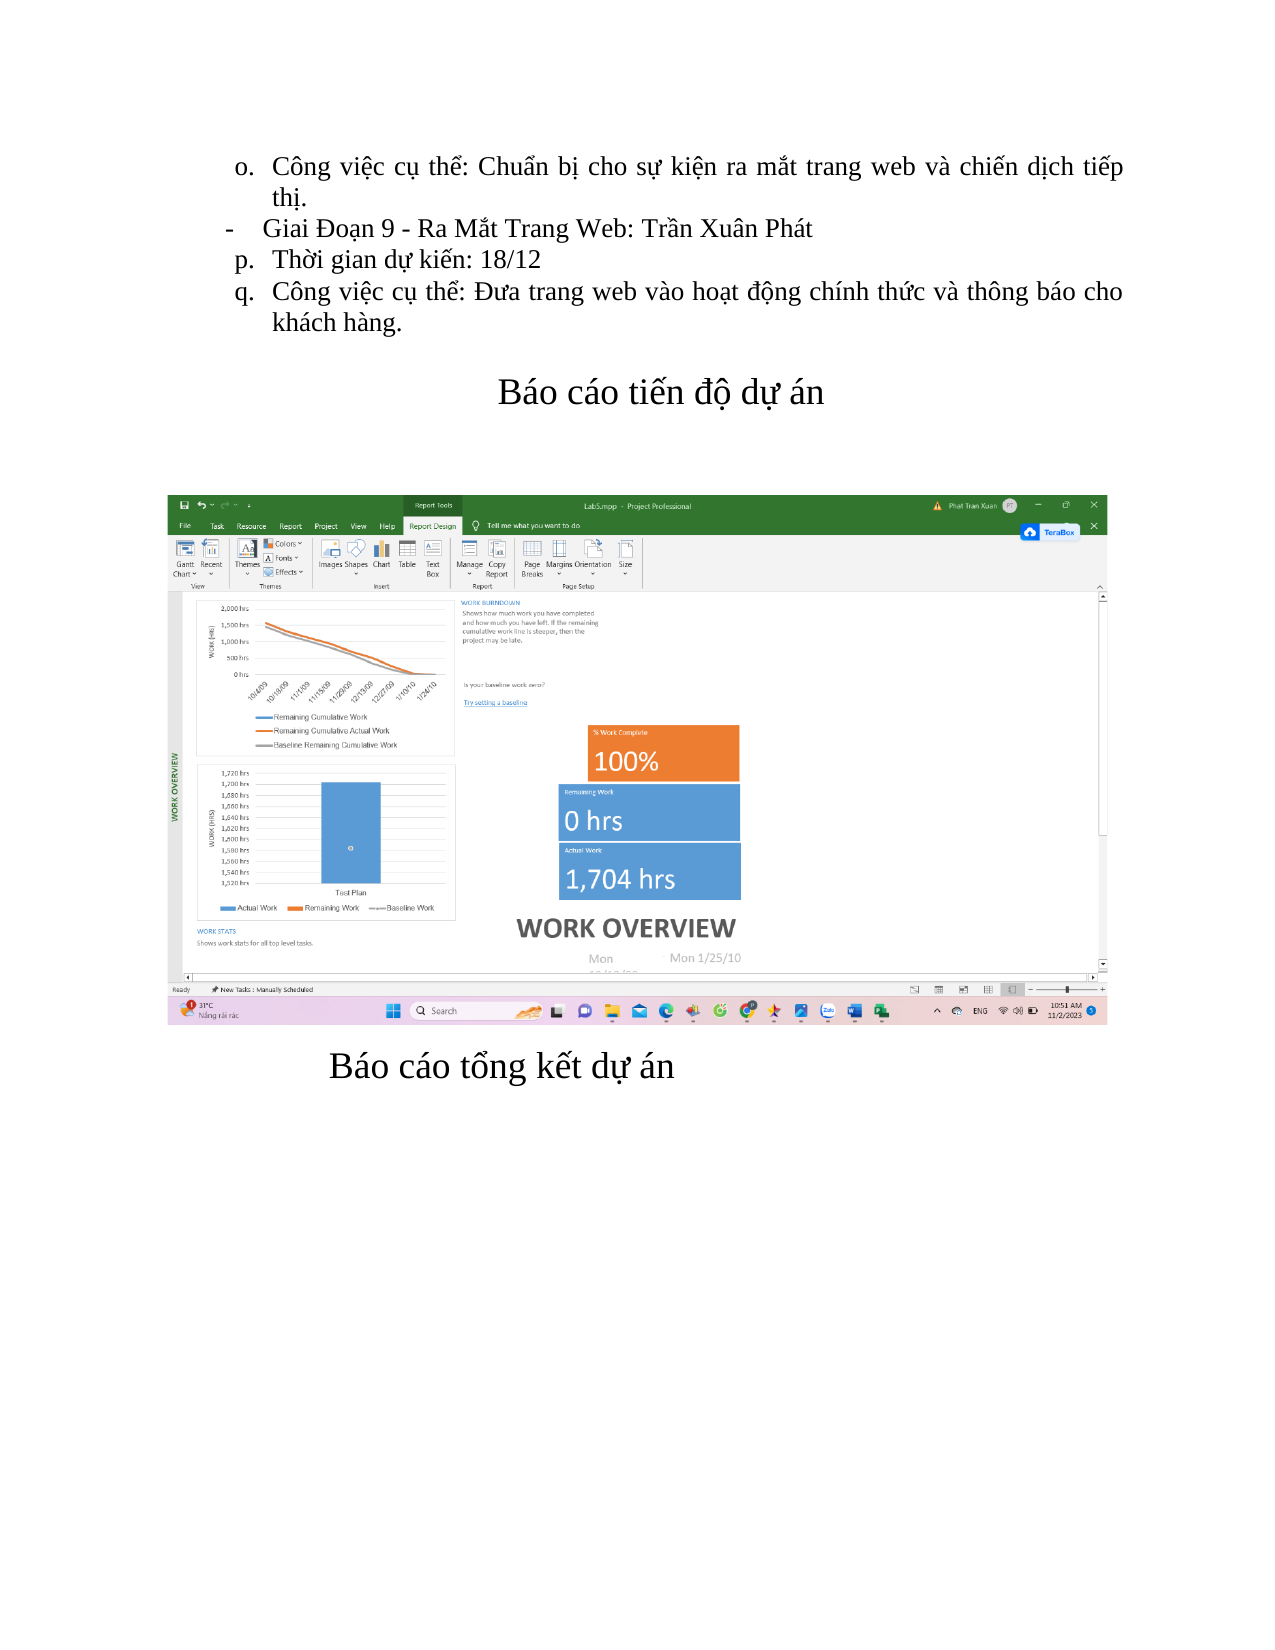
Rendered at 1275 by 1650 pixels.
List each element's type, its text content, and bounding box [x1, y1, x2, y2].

list Giai Đoạn 9 - Ra Mắt Trang Web: Trần Xuân Phát [225, 212, 1125, 243]
list Thời gian dự kiến: 18/12 [234, 243, 1125, 274]
picture [167, 495, 1108, 1025]
list Công việc cụ thể: Chuẩn bị cho sự kiện ra mắt trang web và chiến dịch tiếp thị. [234, 150, 1125, 212]
list Báo cáo tiến độ dự án [197, 370, 1125, 413]
text Báo cáo tổng kết dự án [150, 1043, 1125, 1086]
list Công việc cụ thể: Đưa trang web vào hoạt động chính thức và thông báo cho khách hàng. [234, 274, 1125, 337]
